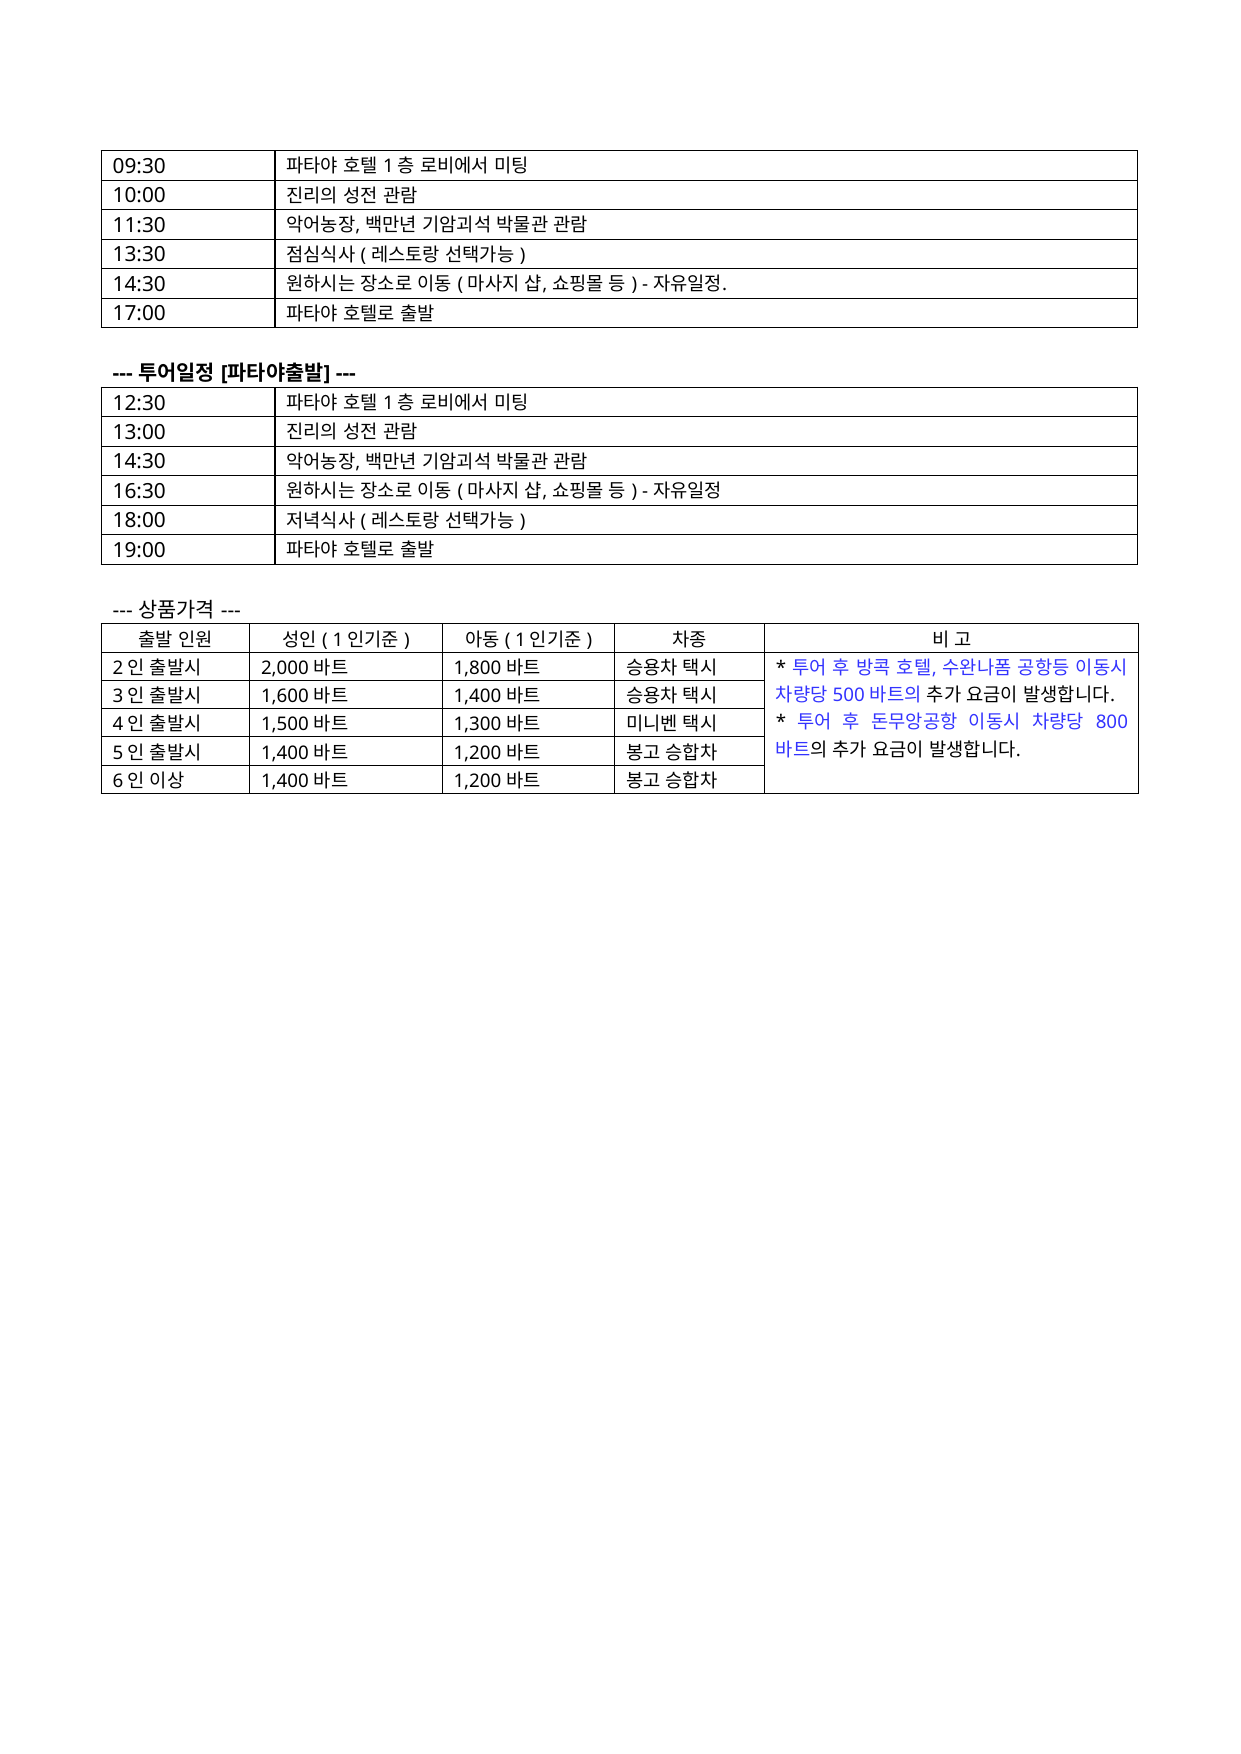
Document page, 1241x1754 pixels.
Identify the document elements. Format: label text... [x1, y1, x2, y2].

table_header 파타야 호텔 1층 로비에서 미팅 [276, 151, 1137, 179]
table_cell 저녁식사 ( 레스토랑 선택가능 ) [276, 506, 1137, 534]
table_cell 18:00 [102, 506, 274, 534]
table_cell 13:00 [102, 417, 274, 446]
table_cell 10:00 [102, 181, 274, 209]
table_cell 5인 출발시 [102, 737, 249, 764]
table_cell 진리의 성전 관람 [276, 417, 1137, 446]
table_header 09:30 [102, 151, 274, 179]
table_cell 봉고 승합차 [615, 766, 764, 793]
table_cell 원하시는 장소로 이동 ( 마사지 샵, 쇼핑몰 등 ) - 자유일정. [276, 269, 1137, 297]
table_header 파타야 호텔 1층 로비에서 미팅 [276, 388, 1137, 416]
table_cell 악어농장, 백만년 기암괴석 박물관 관람 [276, 447, 1137, 475]
table_cell * 투어 후 방콕 호텔, 수완나폼 공항등 이동시 차량당 500 바트의 추가 요금이 발생합니다. * 투어 후 돈무앙공항 이동시 차량당 800 바트의 추가 요금이 발생합니다. [765, 653, 1138, 793]
table_cell 1,400 바트 [250, 766, 442, 793]
table_cell 1,300 바트 [443, 709, 614, 736]
table_header 12:30 [102, 388, 274, 416]
table_cell 2,000 바트 [250, 653, 442, 680]
table_cell 6인 이상 [102, 766, 249, 793]
table_cell 1,800 바트 [443, 653, 614, 680]
table_cell 점심식사 ( 레스토랑 선택가능 ) [276, 240, 1137, 268]
table_cell 1,200 바트 [443, 737, 614, 764]
table_cell 19:00 [102, 535, 274, 563]
text --- 상품가격 --- [112, 593, 1128, 623]
table_cell 원하시는 장소로 이동 ( 마사지 샵, 쇼핑몰 등 ) - 자유일정 [276, 476, 1137, 504]
table_cell 악어농장, 백만년 기암괴석 박물관 관람 [276, 210, 1137, 238]
table_cell 14:30 [102, 447, 274, 475]
table_cell 11:30 [102, 210, 274, 238]
table_header 성인 ( 1인기준 ) [250, 624, 442, 652]
table_cell 17:00 [102, 299, 274, 327]
table_cell 미니벤 택시 [615, 709, 764, 736]
table_cell 파타야 호텔로 출발 [276, 535, 1137, 563]
table_header 출발 인원 [102, 624, 249, 652]
table_cell 1,400 바트 [443, 681, 614, 708]
text --- 투어일정 [파타야출발] --- [112, 356, 1128, 387]
table_header 비 고 [765, 624, 1138, 652]
table_cell 승용차 택시 [615, 653, 764, 680]
table_cell 진리의 성전 관람 [276, 181, 1137, 209]
table_cell 1,500 바트 [250, 709, 442, 736]
table_cell 3인 출발시 [102, 681, 249, 708]
table_cell 4인 출발시 [102, 709, 249, 736]
table_header 차종 [615, 624, 764, 652]
table_cell 1,400 바트 [250, 737, 442, 764]
table_cell 1,600 바트 [250, 681, 442, 708]
table_cell 14:30 [102, 269, 274, 297]
table_cell 2인 출발시 [102, 653, 249, 680]
table_cell 봉고 승합차 [615, 737, 764, 764]
table_cell 16:30 [102, 476, 274, 504]
table_cell 승용차 택시 [615, 681, 764, 708]
table_header 아동 ( 1인기준 ) [443, 624, 614, 652]
table_cell 13:30 [102, 240, 274, 268]
table_cell 1,200 바트 [443, 766, 614, 793]
table_cell 파타야 호텔로 출발 [276, 299, 1137, 327]
